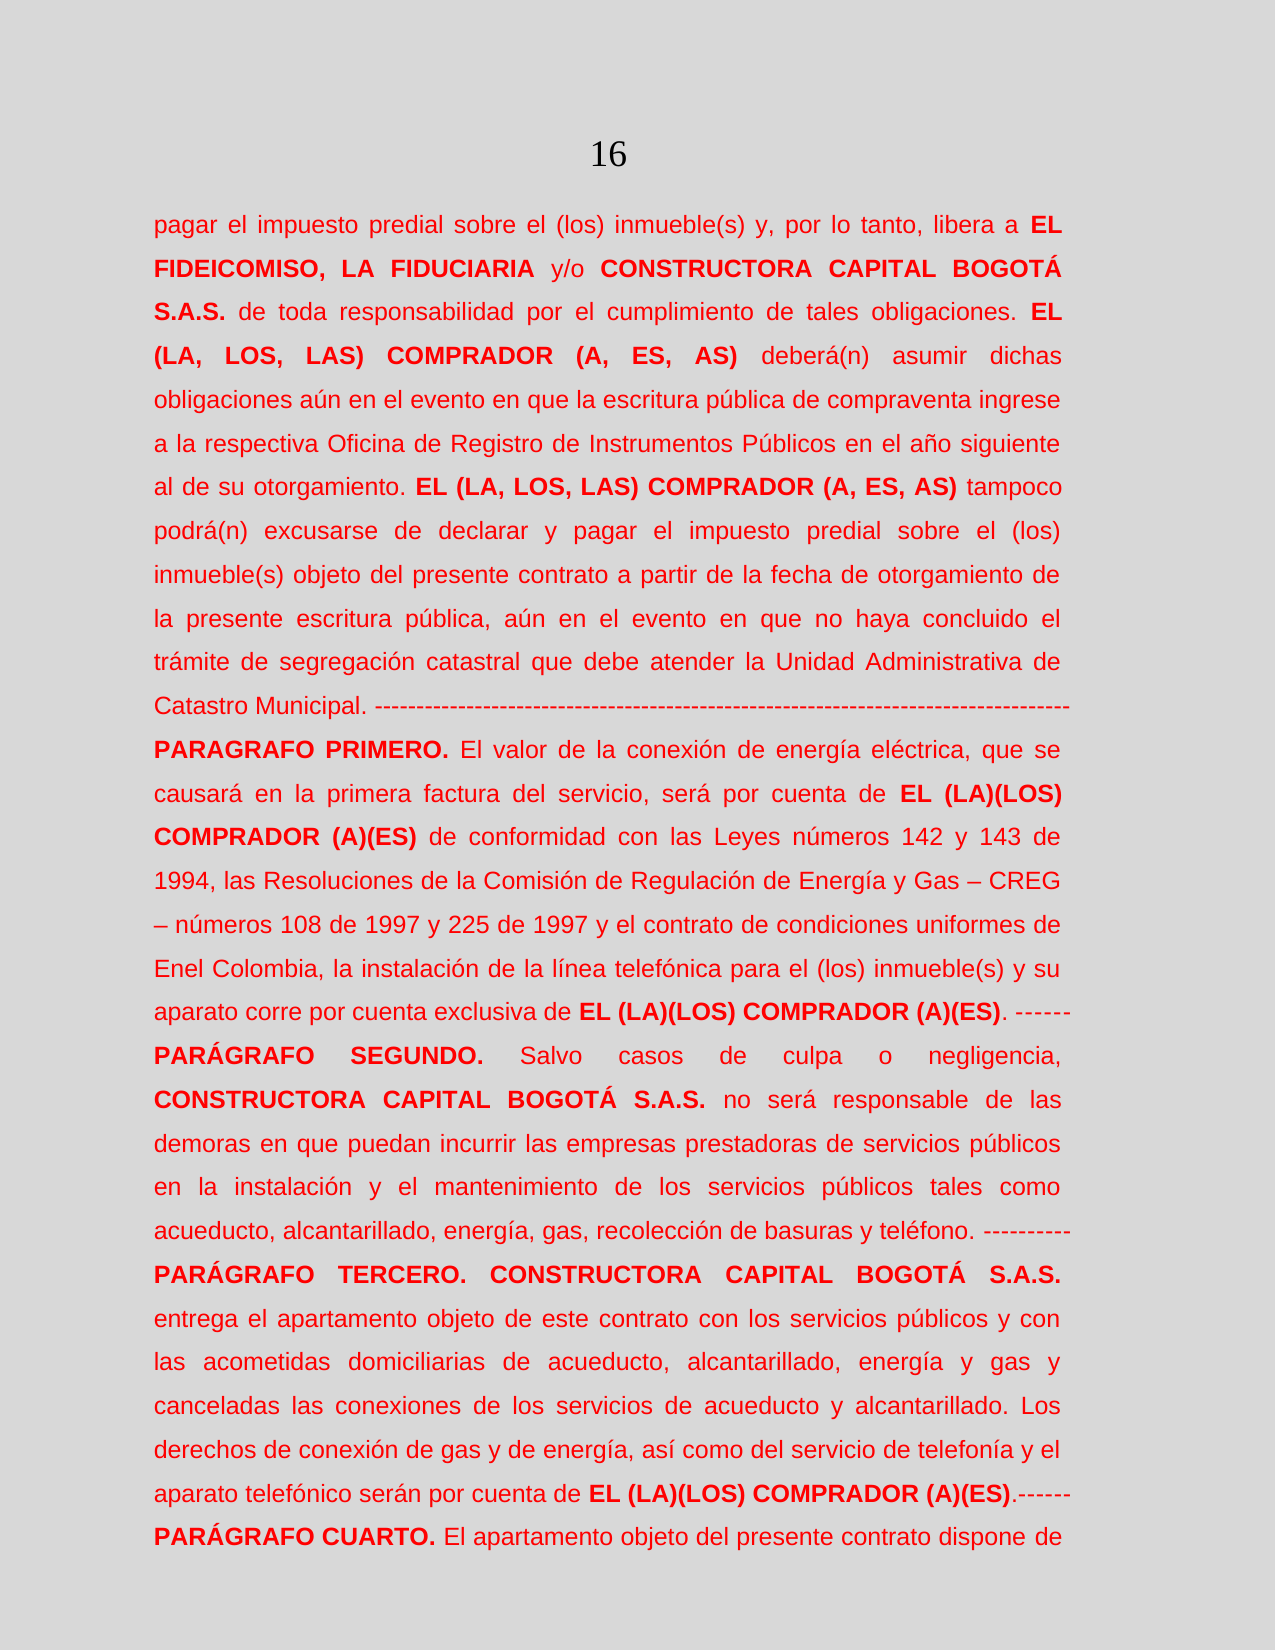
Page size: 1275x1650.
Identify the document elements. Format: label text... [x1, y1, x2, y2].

text PARAGRAFO PRIMERO. El valor de la conexión de energía eléctrica, que se causará en la primera factura del servicio, será por cuenta de EL (LA)(LOS) COMPRADOR (A)(ES) de conformidad con las Leyes números 142 y 143 de 1994, las Resoluciones de la Comisión de Regulación de Energía y Gas – CREG – números 108 de 1997 y 225 de 1997 y el contrato de condiciones uniformes de Enel Colombia, la instalación de la línea telefónica para el (los) inmueble(s) y su aparato corre por cuenta exclusiva de EL (LA)(LOS) COMPRADOR (A)(ES). [153, 720, 1062, 1026]
text PARÁGRAFO TERCERO. CONSTRUCTORA CAPITAL BOGOTÁ S.A.S. entrega el apartamento objeto de este contrato con los servicios públicos y con las acometidas domiciliarias de acueducto, alcantarillado, energía y gas y canceladas las conexiones de los servicios de acueducto y alcantarillado. Los derechos de conexión de gas y de energía, así como del servicio de telefonía y el aparato telefónico serán por cuenta de EL (LA)(LOS) COMPRADOR (A)(ES). [153, 1245, 1062, 1507]
text PARÁGRAFO SEGUNDO. Salvo casos de culpa o negligencia, CONSTRUCTORA CAPITAL BOGOTÁ S.A.S. no será responsable de las demoras en que puedan incurrir las empresas prestadoras de servicios públicos en la instalación y el mantenimiento de los servicios públicos tales como acueducto, alcantarillado, energía, gas, recolección de basuras y teléfono. [153, 1026, 1062, 1245]
